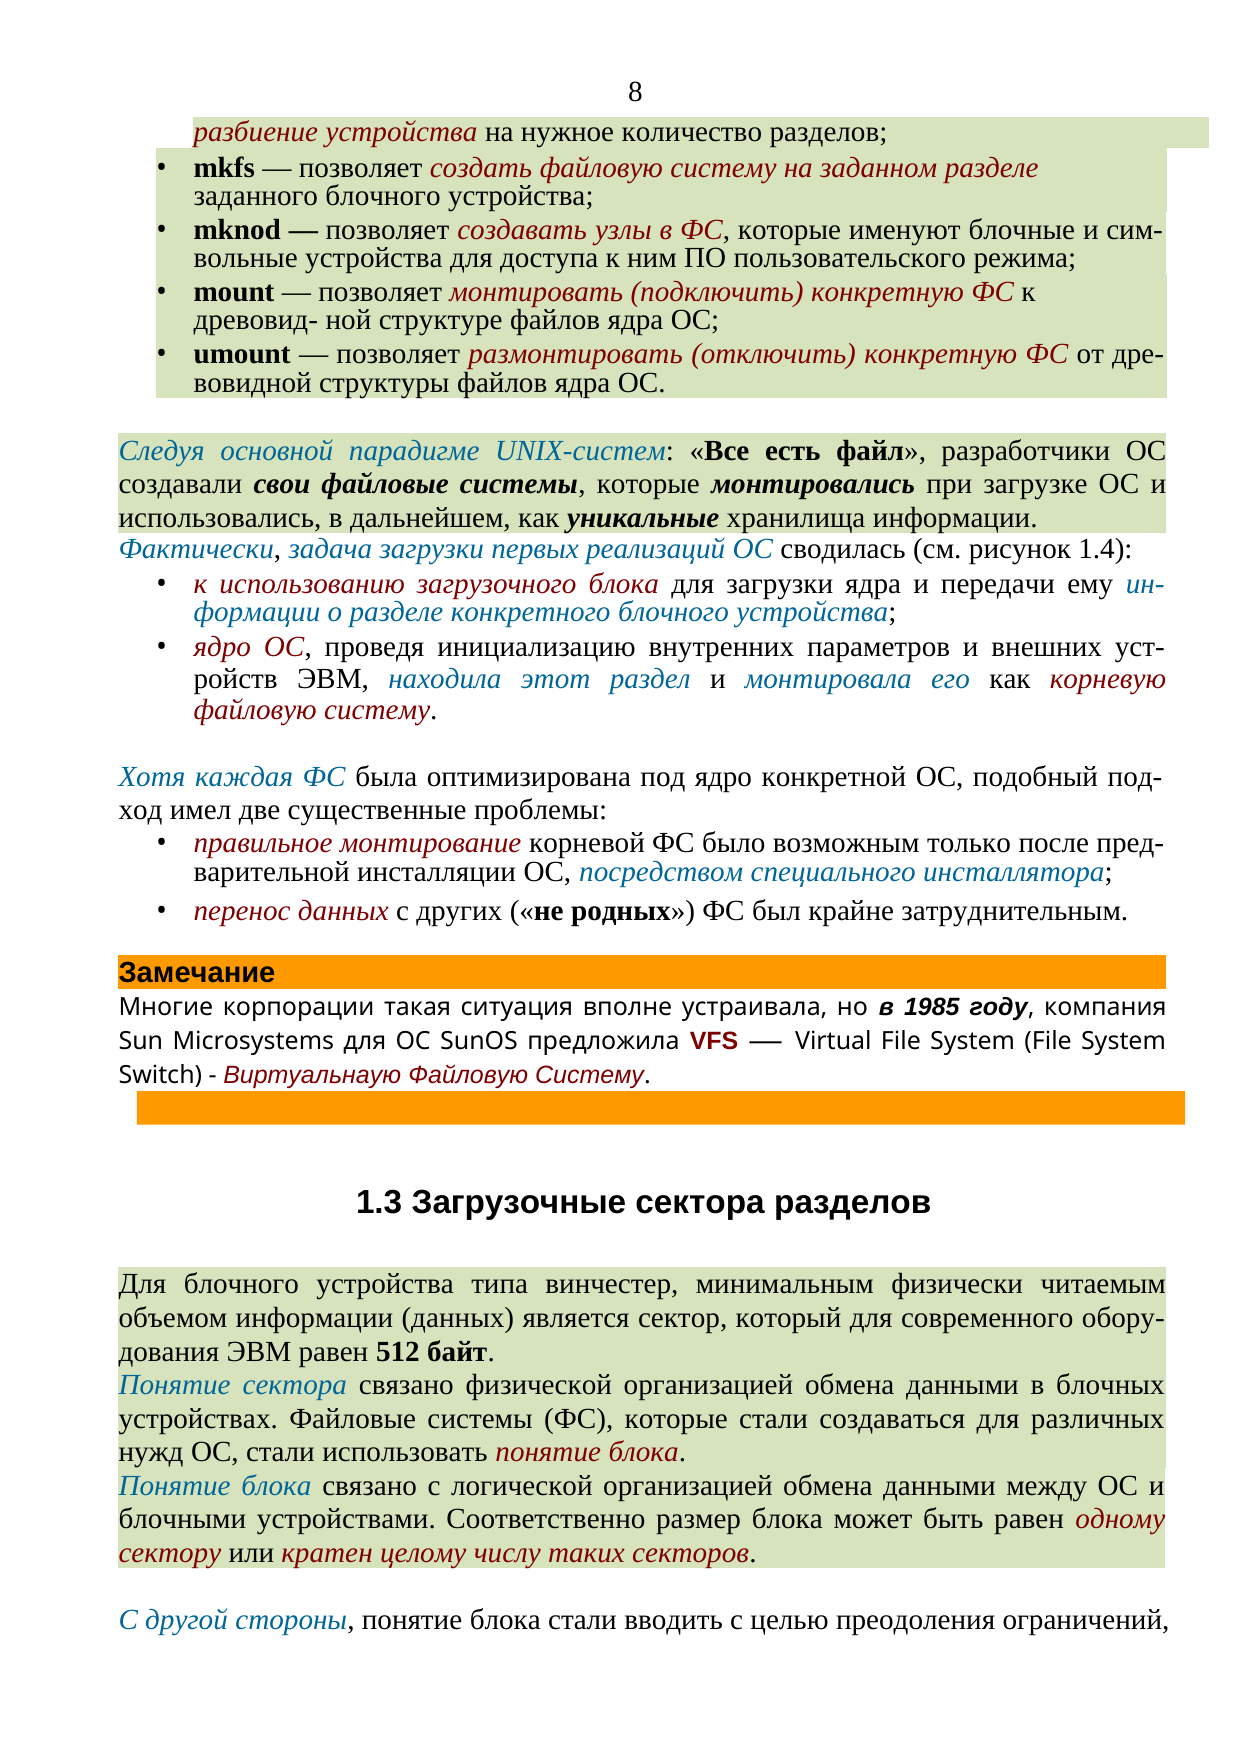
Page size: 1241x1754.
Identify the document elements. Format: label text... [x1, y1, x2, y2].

text Для блочного устройства типа винчестер, минимальным физически читаемым объемом информации (данных) является сектор, который для современного обору- дования ЭВМ равен 512 байт. [118, 1267, 1166, 1367]
list mkfs — позволяет создать файловую систему на заданном разделе заданного блочного устройства; [156, 151, 1167, 212]
list mknod — позволяет создавать узлы в ФС, которые именуют блочные и сим- вольные устройства для доступа к ним ПО пользовательского режима; [156, 213, 1166, 274]
text разбиение устройства на нужное количество разделов; [193, 117, 1209, 148]
list правильное монтирование корневой ФС было возможным только после пред- варительной инсталляции ОС, посредством специального инсталлятора; [156, 826, 1166, 887]
text Следуя основной парадигме UNIX-систем: «Все есть файл», разработчики ОС создавали свои файловые системы, которые монтировались при загрузке ОС и использовались, в дальнейшем, как уникальные хранилища информации. [118, 433, 1166, 533]
text Замечание Многие корпорации такая ситуация вполне устраивала, но в 1985 году, компания Sun Microsystems для ОС SunOS предложила VFS — Virtual File System (File System Switch) - Виртуальнаую Файловую Систему. [118, 955, 1167, 1091]
list к использованию загрузочного блока для загрузки ядра и передачи ему ин- формации о разделе конкретного блочного устройства; [156, 567, 1164, 628]
text Хотя каждая ФС была оптимизирована под ядро конкретной ОС, подобный под- ход имел две существенные проблемы: [118, 759, 1168, 826]
subtitle Загрузочные сектора разделов [356, 1182, 1209, 1220]
list перенос данных с других («не родных») ФС был крайне затруднительным. [156, 887, 1209, 928]
text Понятие блока связано с логической организацией обмена данными между ОС и блочными устройствами. Соответственно размер блока может быть равен одному сектору или кратен целому числу таких секторов. [118, 1468, 1165, 1568]
list mount — позволяет монтировать (подключить) конкретную ФС к древовид- ной структуре файлов ядра ОС; [156, 275, 1167, 336]
text Понятие сектора связано физической организацией обмена данными в блочных устройствах. Файловые системы (ФС), которые стали создаваться для различных нужд ОС, стали использовать понятие блока. [118, 1367, 1166, 1468]
list ядро ОС, проведя инициализацию внутренних параметров и внешних уст- ройств ЭВМ, находила этот раздел и монтировала его как корневую файловую систему. [156, 628, 1166, 725]
text Фактически, задача загрузки первых реализаций ОС сводилась (см. рисунок 1.4): [118, 533, 1209, 564]
text С другой стороны, понятие блока стали вводить с целью преодоления ограничений, [118, 1602, 1209, 1636]
list umount — позволяет размонтировать (отключить) конкретную ФС от дре- вовидной структуры файлов ядра ОС. [156, 337, 1167, 398]
